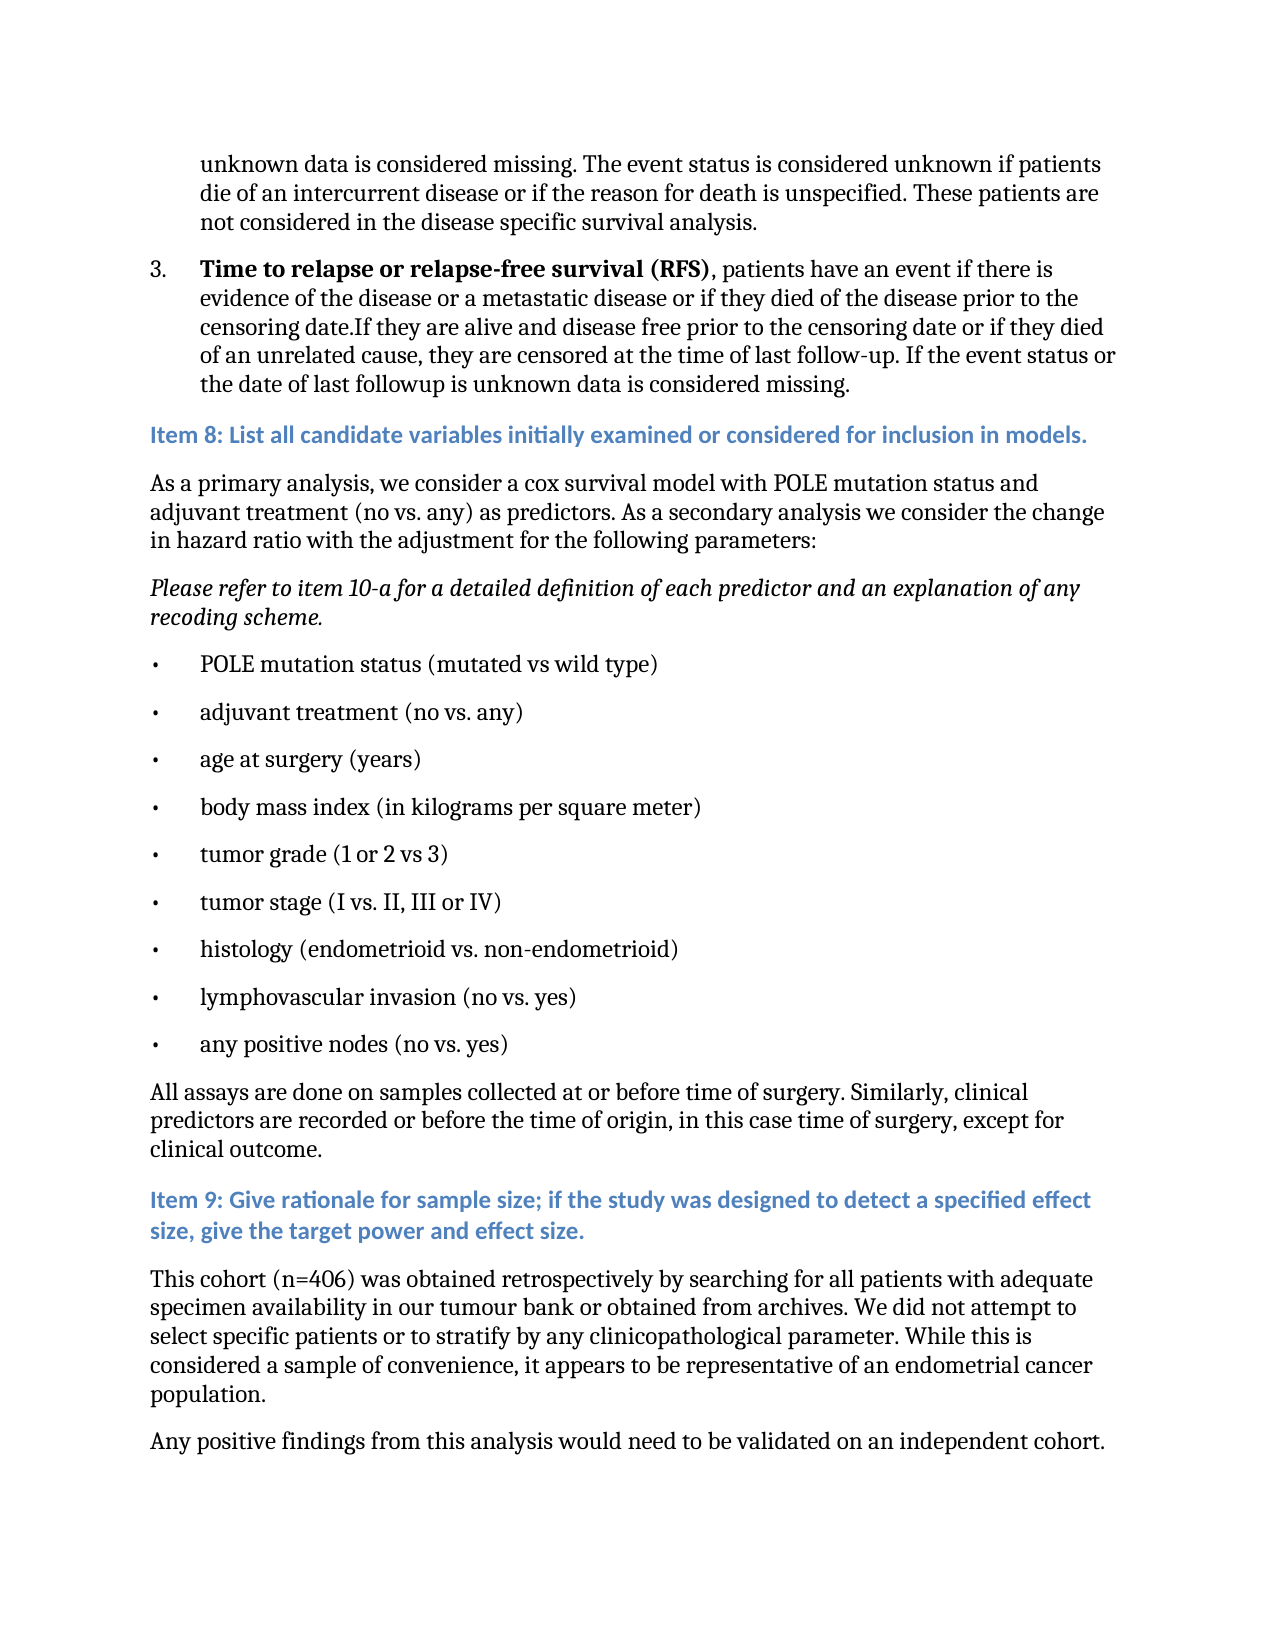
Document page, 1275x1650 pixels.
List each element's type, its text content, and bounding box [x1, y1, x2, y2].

list age at surgery (years) [150, 745, 1125, 774]
list adjuvant treatment (no vs. any) [150, 698, 1125, 726]
text Any positive findings from this analysis would need to be validated on an independent cohort. [150, 1427, 1125, 1456]
text This cohort (n=406) was obtained retrospectively by searching for all patients with adequate specimen availability in our tumour bank or obtained from archives. We did not attempt to select specific patients or to stratify by any clinicopathological parameter. While this is considered a sample of convenience, it appears to be representative of an endometrial cancer population. [150, 1264, 1125, 1408]
text As a primary analysis, we consider a cox survival model with POLE mutation status and adjuvant treatment (no vs. any) as predictors. As a secondary analysis we consider the change in hazard ratio with the adjustment for the following parameters: [150, 469, 1125, 555]
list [150, 150, 1125, 236]
subtitle Item 9: Give rationale for sample size; if the study was designed to detect a specified effect size, give the target power and effect size. [150, 1185, 1125, 1246]
text All assays are done on samples collected at or before time of surgery. Similarly, clinical predictors are recorded or before the time of origin, in this case time of surgery, except for clinical outcome. [150, 1078, 1125, 1164]
text Please refer to item 10-a for a detailed definition of each predictor and an explanation of any recoding scheme. [150, 574, 1125, 631]
list lymphovascular invasion (no vs. yes) [150, 983, 1125, 1011]
list histology (endometrioid vs. non-endometrioid) [150, 935, 1125, 964]
list Time to relapse or relapse-free survival (RFS), patients have an event if there is evidence of the disease or a metastatic disease or if they died of the disease prior to the censoring date.If they are alive and disease free prior to the censoring date or if they died of an unrelated cause, they are censored at the time of last follow-up. If the event status or the date of last followup is unknown data is considered missing. [150, 255, 1125, 399]
list body mass index (in kilograms per square meter) [150, 793, 1125, 821]
list any positive nodes (no vs. yes) [150, 1030, 1125, 1059]
list tumor stage (I vs. II, III or IV) [150, 888, 1125, 916]
list POLE mutation status (mutated vs wild type) [150, 650, 1125, 679]
subtitle Item 8: List all candidate variables initially examined or considered for inclusion in models. [150, 419, 1125, 450]
list tumor grade (1 or 2 vs 3) [150, 840, 1125, 869]
